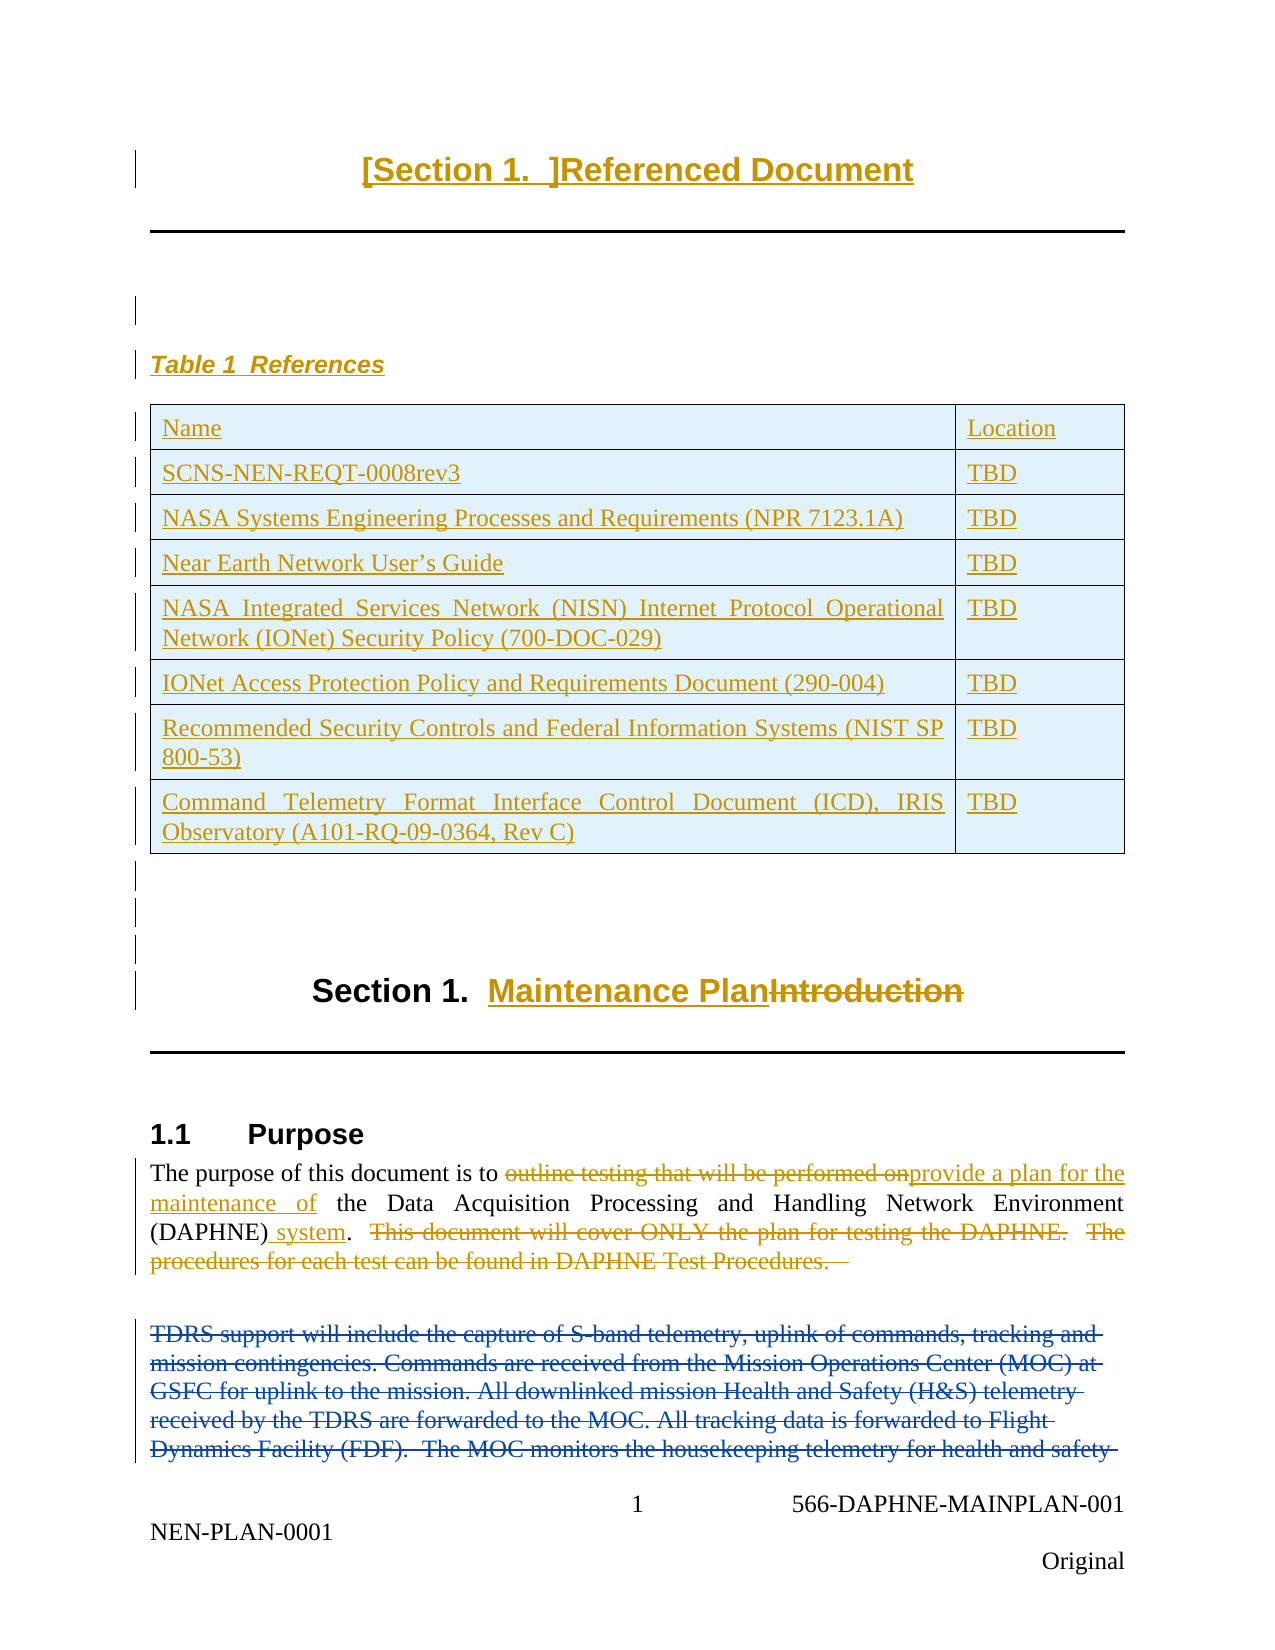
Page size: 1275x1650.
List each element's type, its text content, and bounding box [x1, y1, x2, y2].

subtitle Purpose [150, 1117, 1125, 1151]
text The purpose of this document is to the Data Acquisition Processing and Handling Network Environment (DAPHNE). [150, 1158, 1125, 1275]
